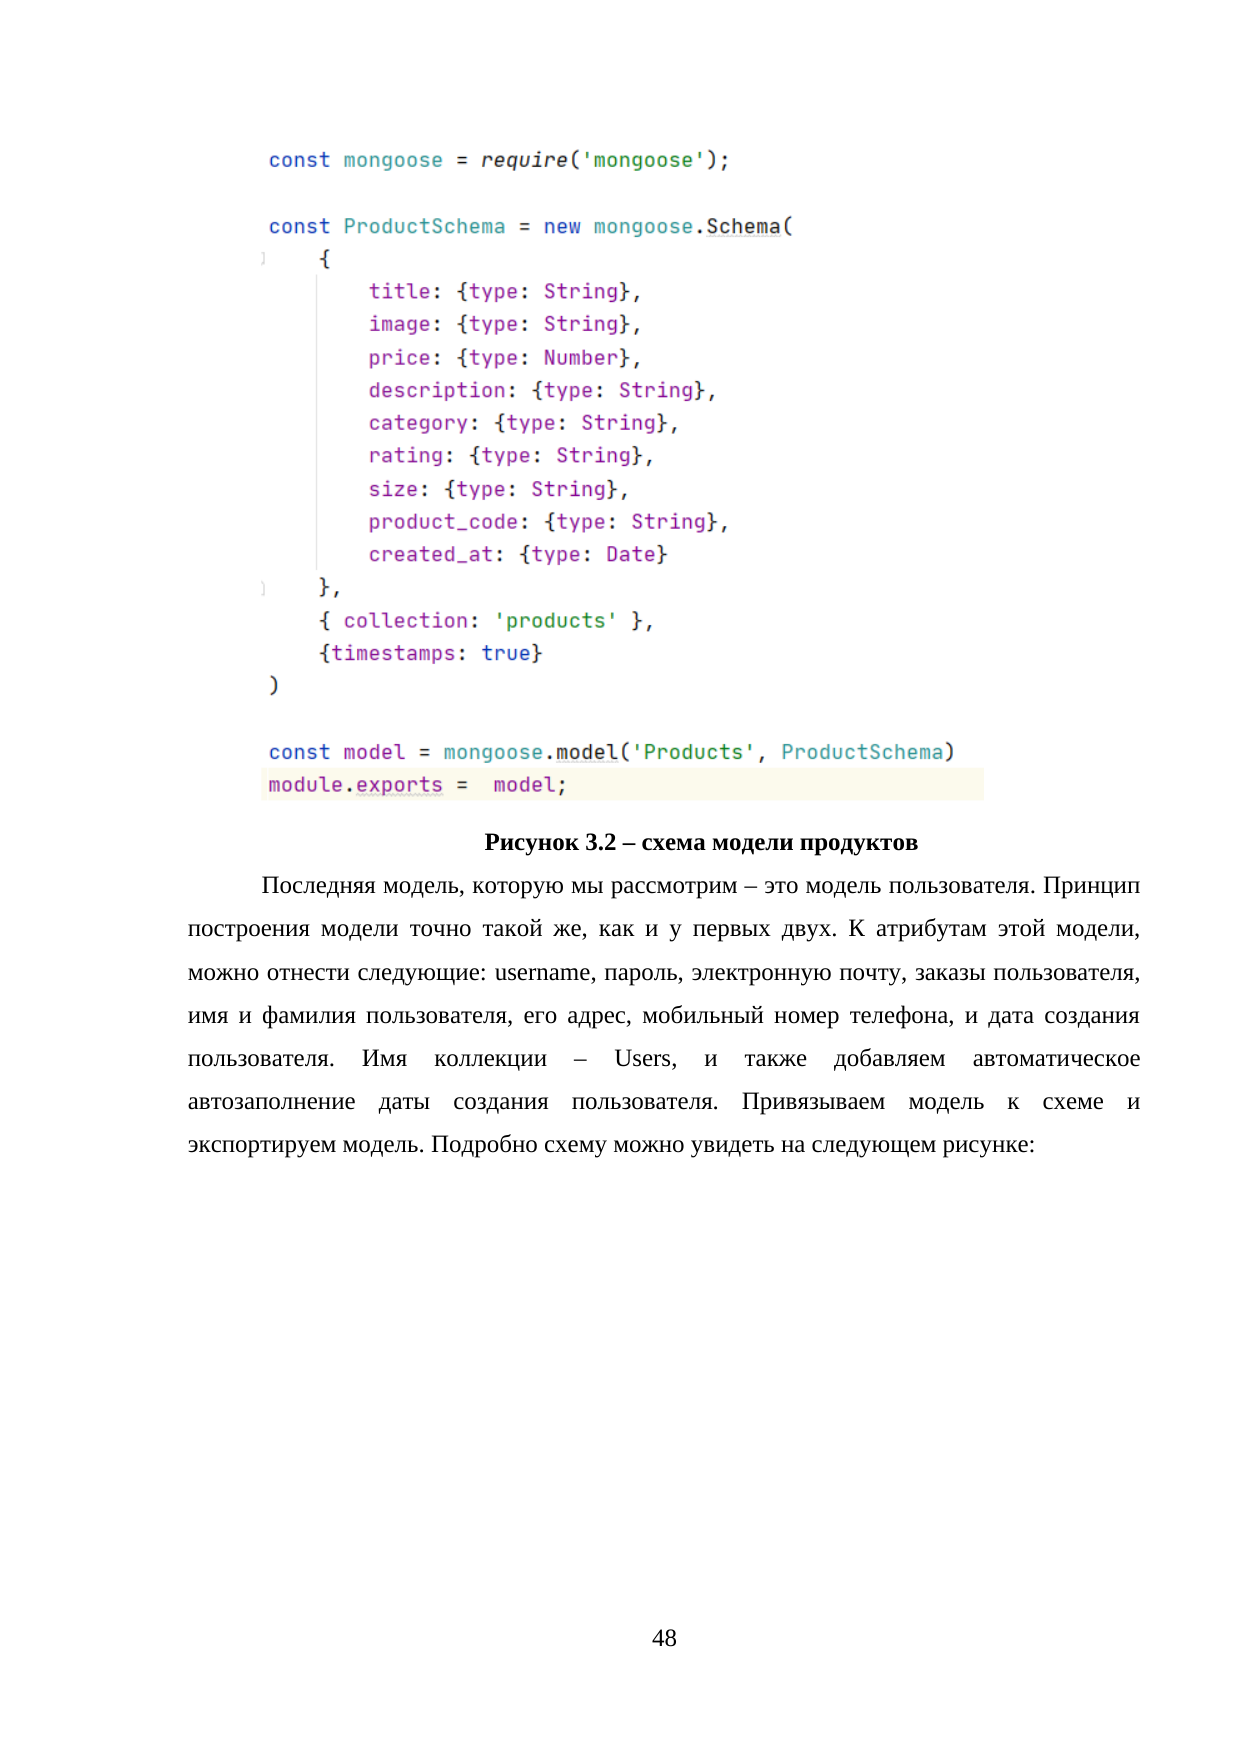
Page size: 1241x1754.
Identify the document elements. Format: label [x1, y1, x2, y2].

table_header [177, 148, 1152, 1172]
picture [261, 147, 984, 813]
